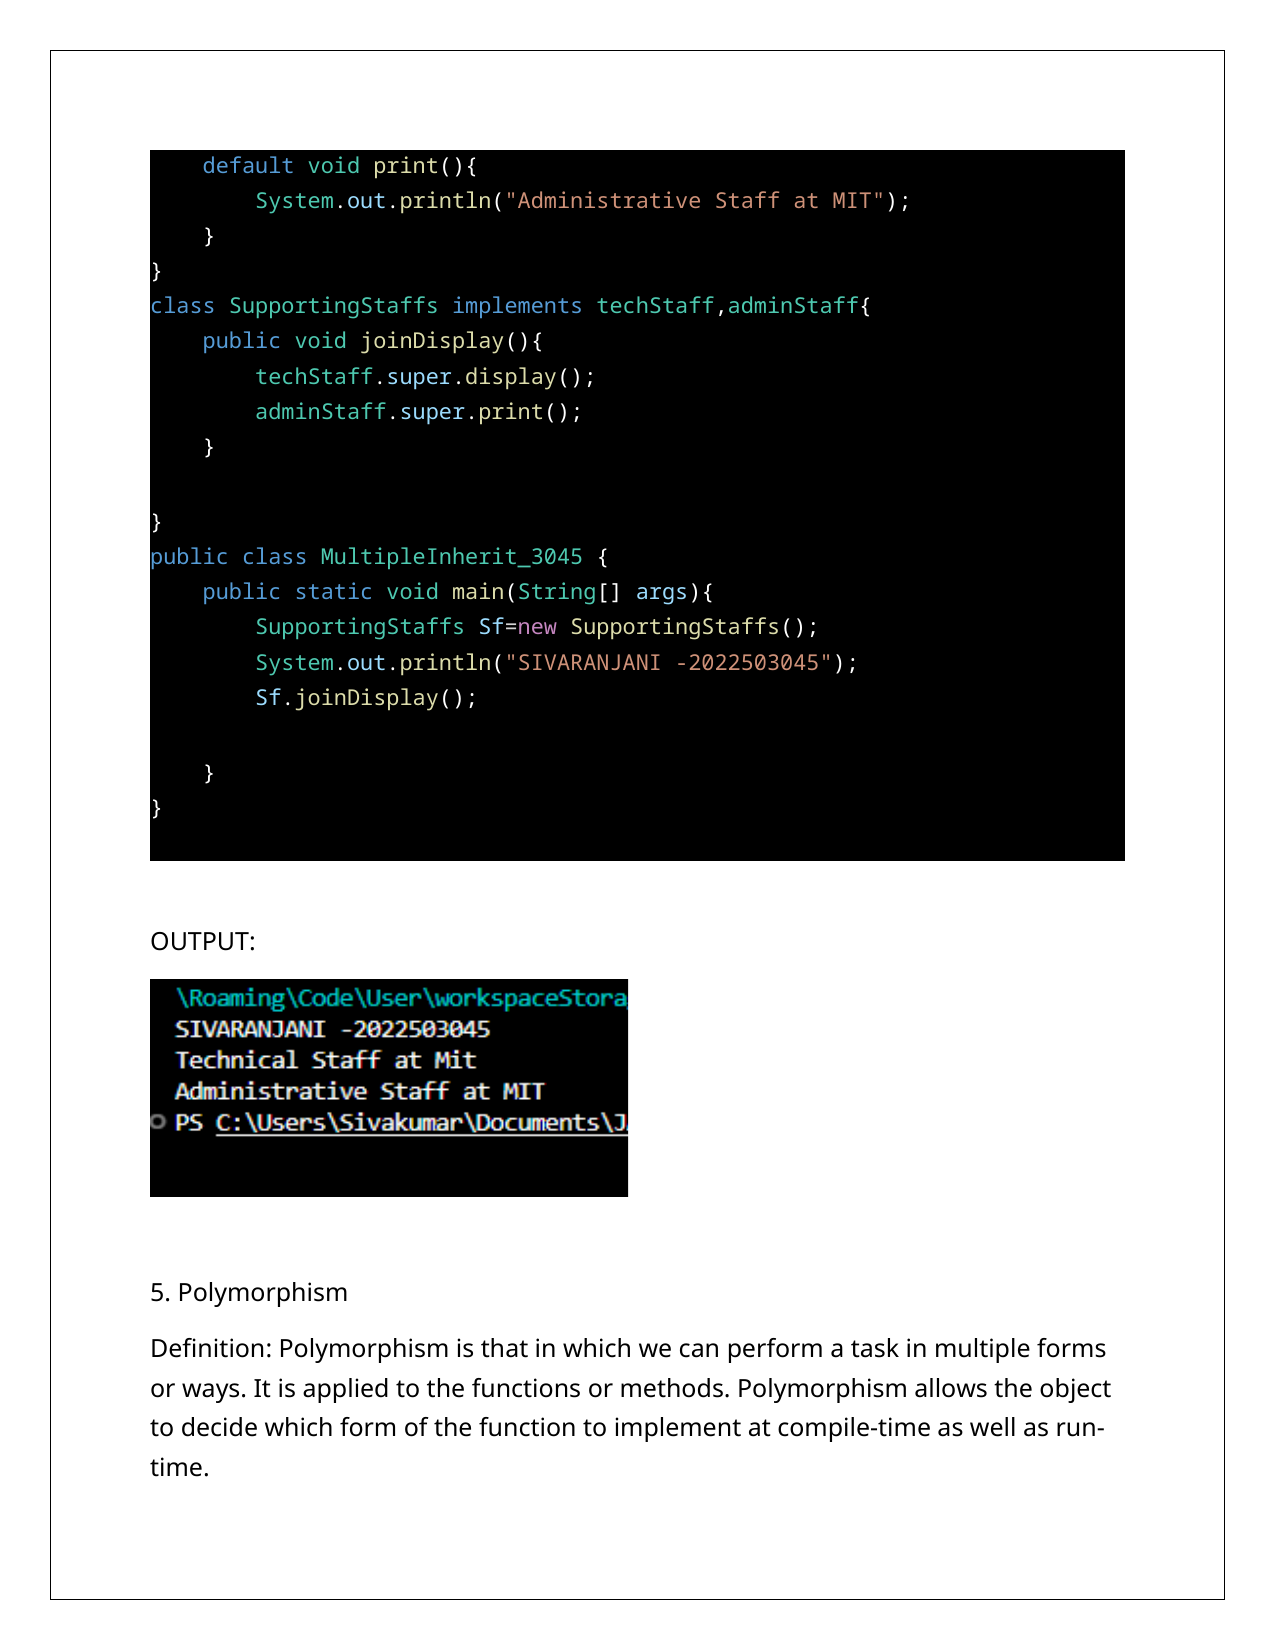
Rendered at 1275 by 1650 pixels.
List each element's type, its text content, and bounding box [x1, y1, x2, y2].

text public static void main(String[] args){ [150, 576, 1125, 606]
text } [150, 255, 1125, 285]
text default void print(){ [150, 150, 1125, 180]
picture [150, 979, 629, 1197]
text Sf.joinDisplay(); [150, 682, 1125, 711]
text } [150, 220, 1125, 250]
text } [150, 506, 1125, 536]
text System.out.println("SIVARANJANI -2022503045"); [150, 646, 1125, 676]
text public class MultipleInherit_3045 { [150, 541, 1125, 571]
text techStaff.super.display(); [150, 361, 1125, 390]
text Definition: Polymorphism is that in which we can perform a task in multiple forms or ways. It is applied to the functions or methods. Polymorphism allows the object to decide which form of the function to implement at compile-time as well as run-time. [150, 1331, 1125, 1483]
text } [150, 431, 1125, 461]
text } [150, 792, 1125, 822]
text public void joinDisplay(){ [150, 326, 1125, 355]
text } [150, 757, 1125, 787]
text adminStaff.super.print(); [150, 396, 1125, 426]
text OUTPUT: [150, 923, 1125, 957]
text 5. Polymorphism [150, 1275, 1125, 1309]
text class SupportingStaffs implements techStaff,adminStaff{ [150, 290, 1125, 320]
text System.out.println("Administrative Staff at MIT"); [150, 185, 1125, 215]
text SupportingStaffs Sf=new SupportingStaffs(); [150, 611, 1125, 641]
